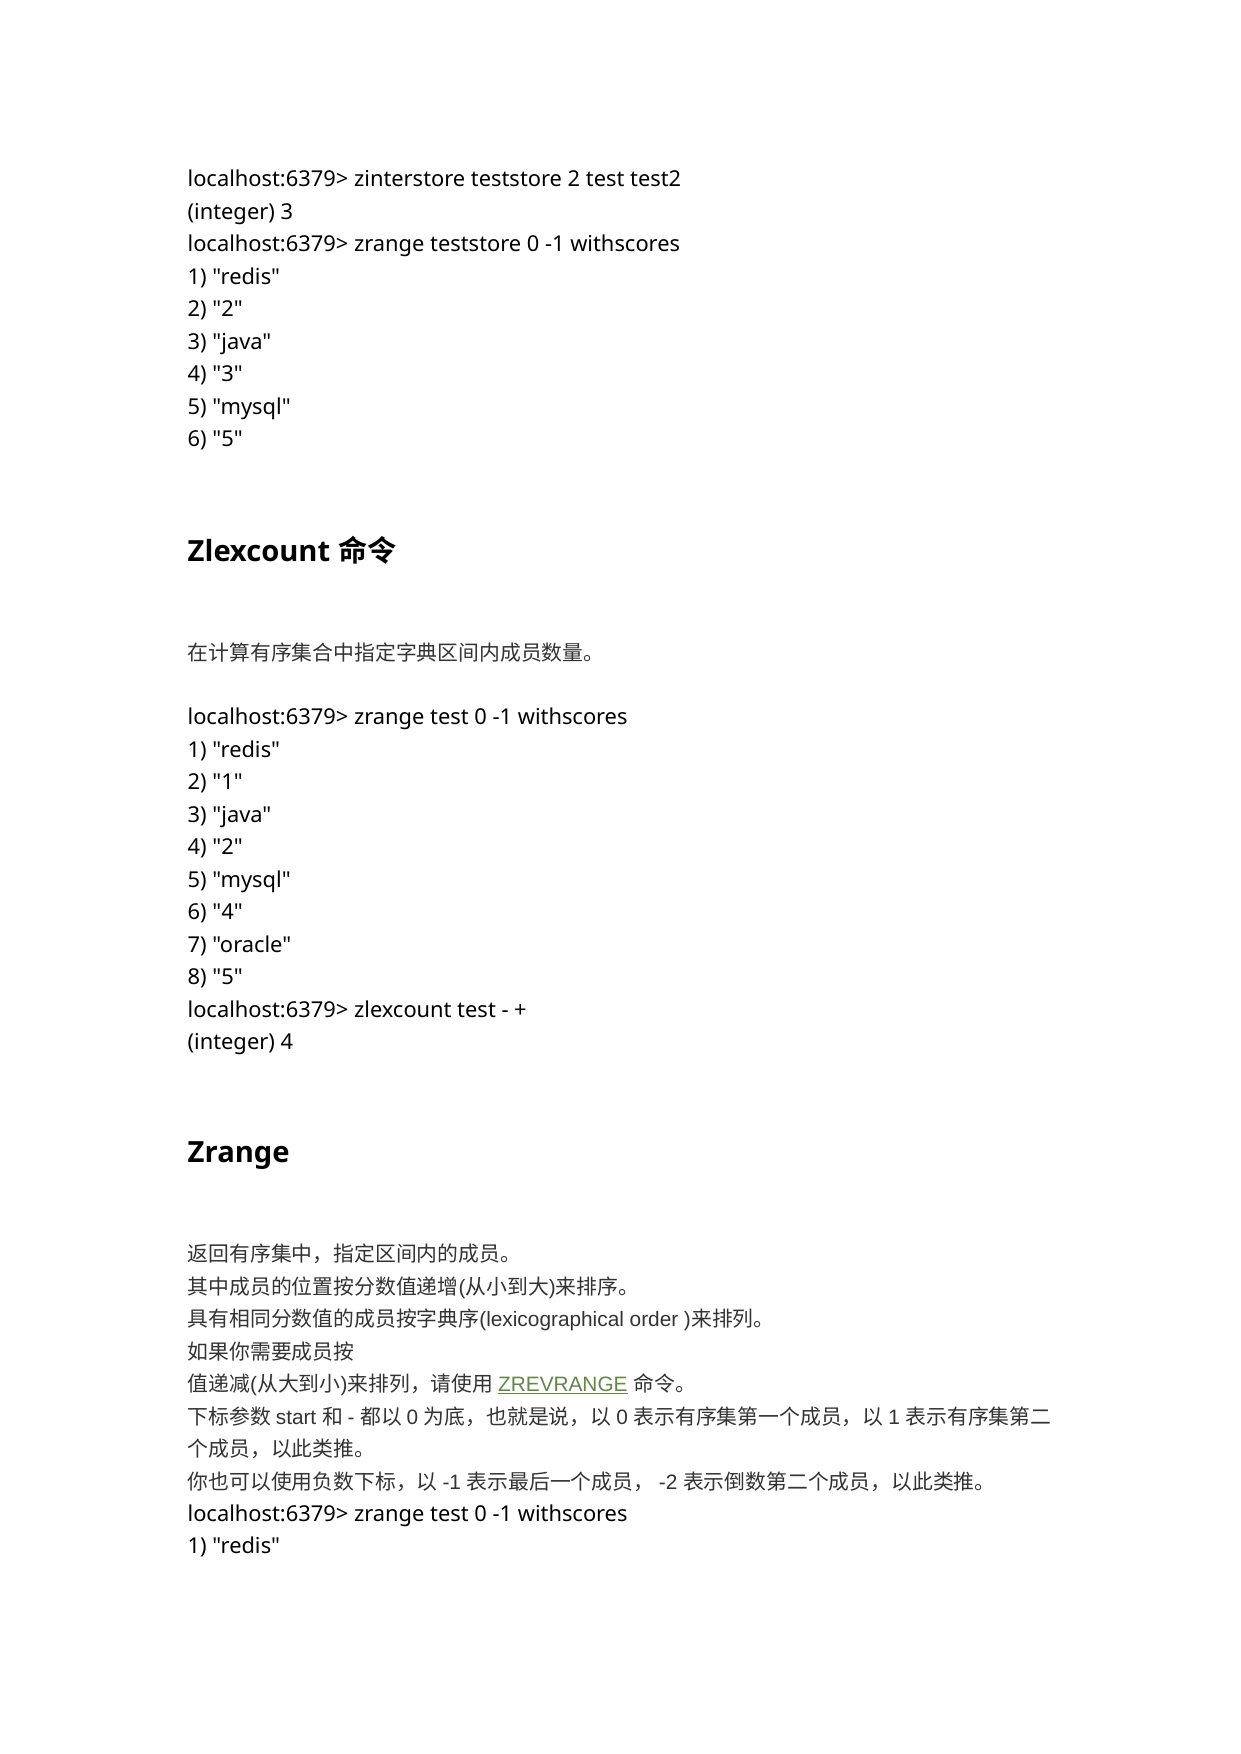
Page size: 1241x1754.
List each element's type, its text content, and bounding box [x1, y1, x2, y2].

text 1) "redis" [187, 1529, 1053, 1562]
text 5) "mysql" [187, 389, 1053, 422]
text (integer) 4 [187, 1025, 1053, 1057]
text 具有相同分数值的成员按字典序(lexicographical order )来排列。 [187, 1302, 1053, 1334]
subtitle Zlexcount 命令 [187, 516, 1053, 581]
text localhost:6379> zrange teststore 0 -1 withscores [187, 227, 1053, 259]
text 4) "2" [187, 830, 1053, 862]
text 2) "1" [187, 765, 1053, 797]
text 1) "redis" [187, 259, 1053, 292]
text 6) "5" [187, 422, 1053, 454]
text 值递减(从大到小)来排列，请使用 ZREVRANGE 命令。 [187, 1367, 1053, 1399]
text 返回有序集中，指定区间内的成员。 [187, 1237, 1053, 1269]
text 4) "3" [187, 357, 1053, 389]
text (integer) 3 [187, 194, 1053, 227]
text 1) "redis" [187, 732, 1053, 765]
text 3) "java" [187, 324, 1053, 357]
text 如果你需要成员按 [187, 1334, 1053, 1367]
text 其中成员的位置按分数值递增(从小到大)来排序。 [187, 1269, 1053, 1302]
text localhost:6379> zrange test 0 -1 withscores [187, 1497, 1053, 1529]
text 6) "4" [187, 895, 1053, 927]
text 2) "2" [187, 292, 1053, 324]
text 在计算有序集合中指定字典区间内成员数量。 [187, 635, 1053, 667]
text localhost:6379> zrange test 0 -1 withscores [187, 700, 1053, 732]
text 你也可以使用负数下标，以 -1 表示最后一个成员， -2 表示倒数第二个成员，以此类推。 [187, 1464, 1053, 1497]
text 下标参数 start 和 - 都以 0 为底，也就是说，以 0 表示有序集第一个成员，以 1 表示有序集第二个成员，以此类推。 [187, 1399, 1053, 1464]
text 5) "mysql" [187, 862, 1053, 895]
text localhost:6379> zlexcount test - + [187, 992, 1053, 1025]
text 3) "java" [187, 797, 1053, 830]
text 8) "5" [187, 960, 1053, 992]
subtitle Zrange [187, 1119, 1053, 1184]
text 7) "oracle" [187, 927, 1053, 960]
text localhost:6379> zinterstore teststore 2 test test2 [187, 162, 1053, 194]
